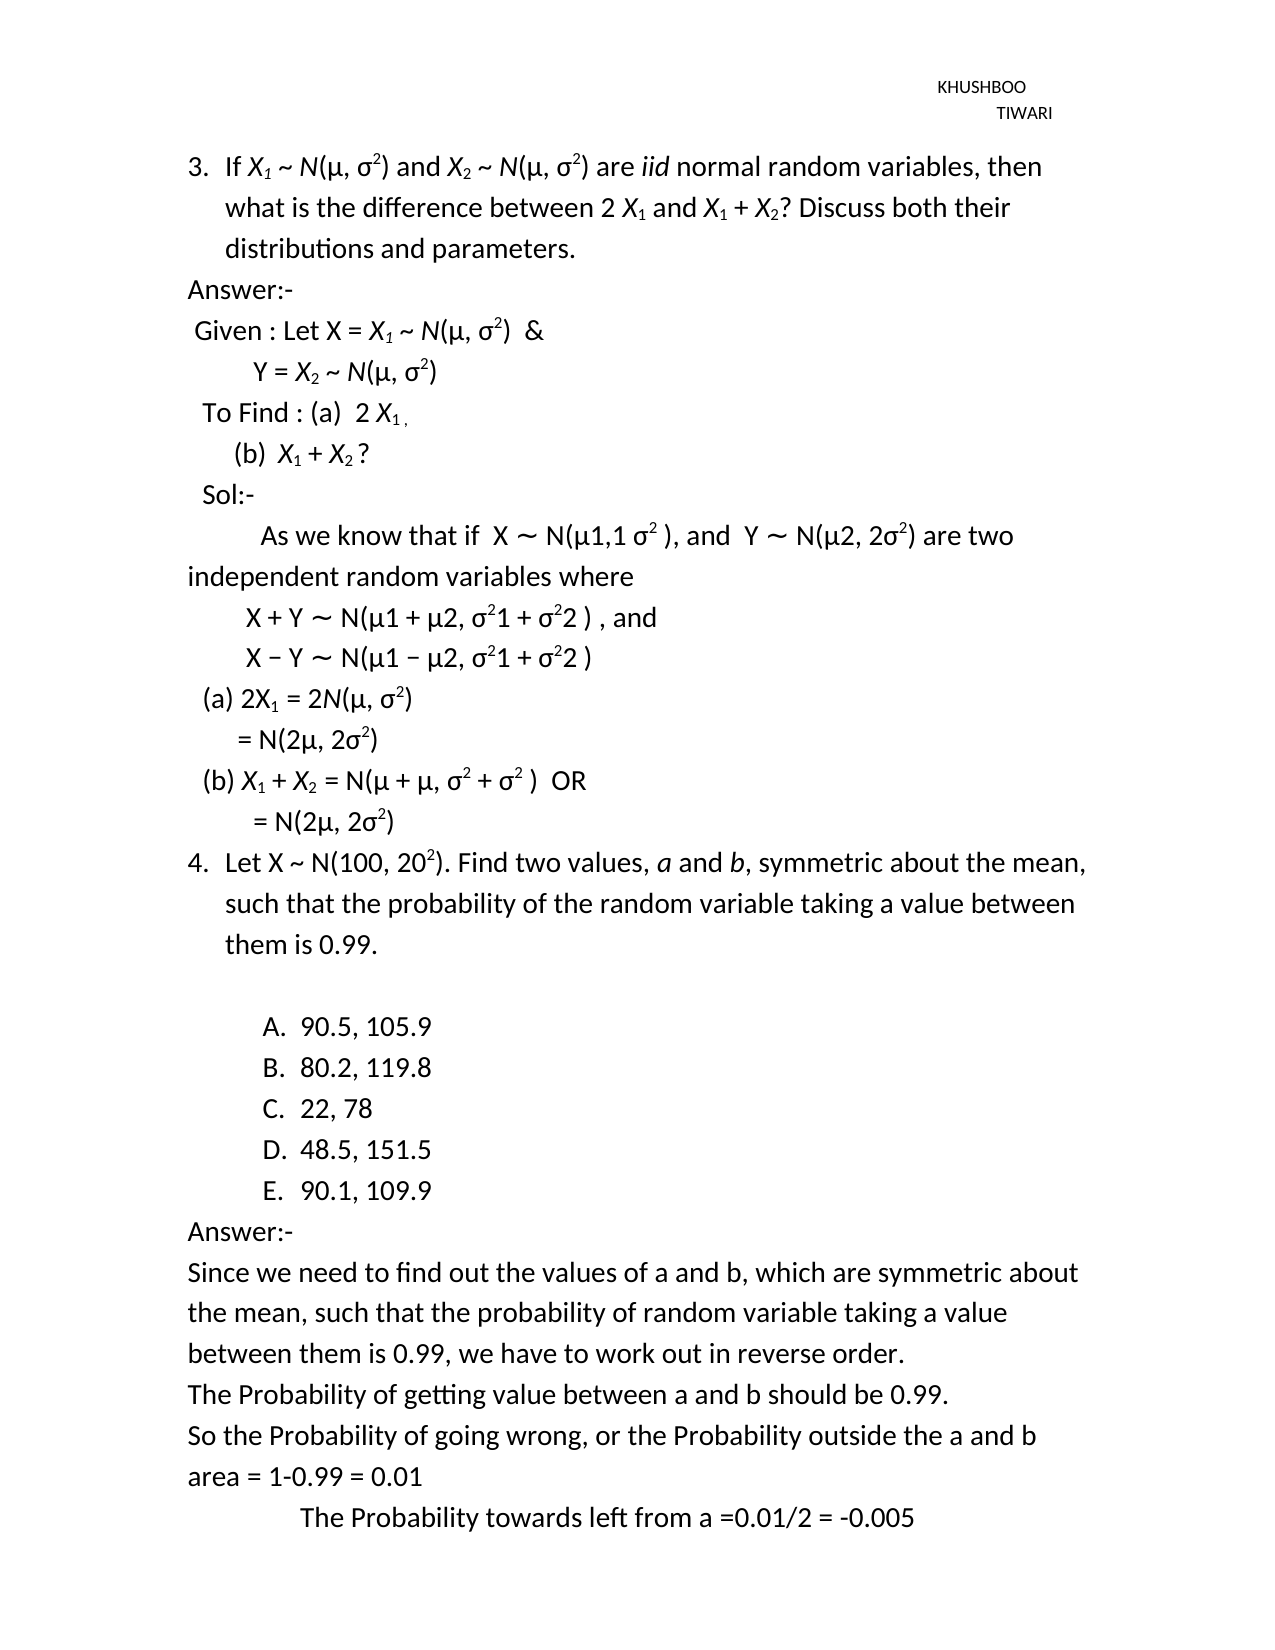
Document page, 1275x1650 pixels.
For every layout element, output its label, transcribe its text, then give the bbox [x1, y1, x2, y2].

list Given : Let X = X1 ~ N(μ, σ2) & [187, 312, 1087, 348]
list Let X ~ N(100, 202). Find two values, a and b, symmetric about the mean, such that the probability of the random variable taking a value between them is 0.99. [187, 844, 1087, 962]
list 80.2, 119.8 [262, 1049, 1087, 1084]
list 22, 78 [262, 1090, 1087, 1126]
list 90.1, 109.9 [262, 1172, 1087, 1207]
list Answer:- [187, 1213, 1087, 1248]
list 48.5, 151.5 [262, 1131, 1087, 1166]
list = N(2µ, 2σ2) [187, 803, 1087, 839]
list X1 + X2 = N(µ + µ, σ2 + σ2 ) OR [202, 762, 1087, 798]
list If X1 ~ N(μ, σ2) and X2 ~ N(μ, σ2) are iid normal random variables, then what is the difference between 2 X1 and X1 + X2? Discuss both their distributions and parameters. [187, 148, 1087, 266]
list 90.5, 105.9 [262, 1008, 1087, 1044]
text (b) X1 + X2 ? [187, 435, 1087, 471]
list X + Y ∼ N(µ1 + µ2, σ21 + σ22 ) , and [187, 599, 1087, 634]
list X − Y ∼ N(µ1 − µ2, σ21 + σ22 ) [187, 639, 1087, 675]
text To Find : (a) 2 X1 , [187, 394, 1087, 429]
text Sol:- [187, 476, 1087, 511]
text The Probability of getting value between a and b should be 0.99. [187, 1376, 1087, 1412]
text = N(2μ, 2σ2) [187, 721, 1087, 757]
text The Probability towards left from a =0.01/2 = -0.005 [300, 1499, 1087, 1535]
list Since we need to find out the values of a and b, which are symmetric about the mean, such that the probability of random variable taking a value between them is 0.99, we have to work out in reverse order. [187, 1254, 1087, 1371]
list Y = X2 ~ N(μ, σ2) [187, 353, 1087, 389]
list As we know that if X ∼ N(µ1,1 σ2 ), and Y ∼ N(µ2, 2σ2) are two independent random variables where [187, 517, 1087, 593]
list Answer:- [187, 271, 1087, 307]
text So the Probability of going wrong, or the Probability outside the a and b area = 1-0.99 = 0.01 [187, 1417, 1087, 1494]
list 2X1 = 2N(μ, σ2) [202, 681, 1087, 716]
